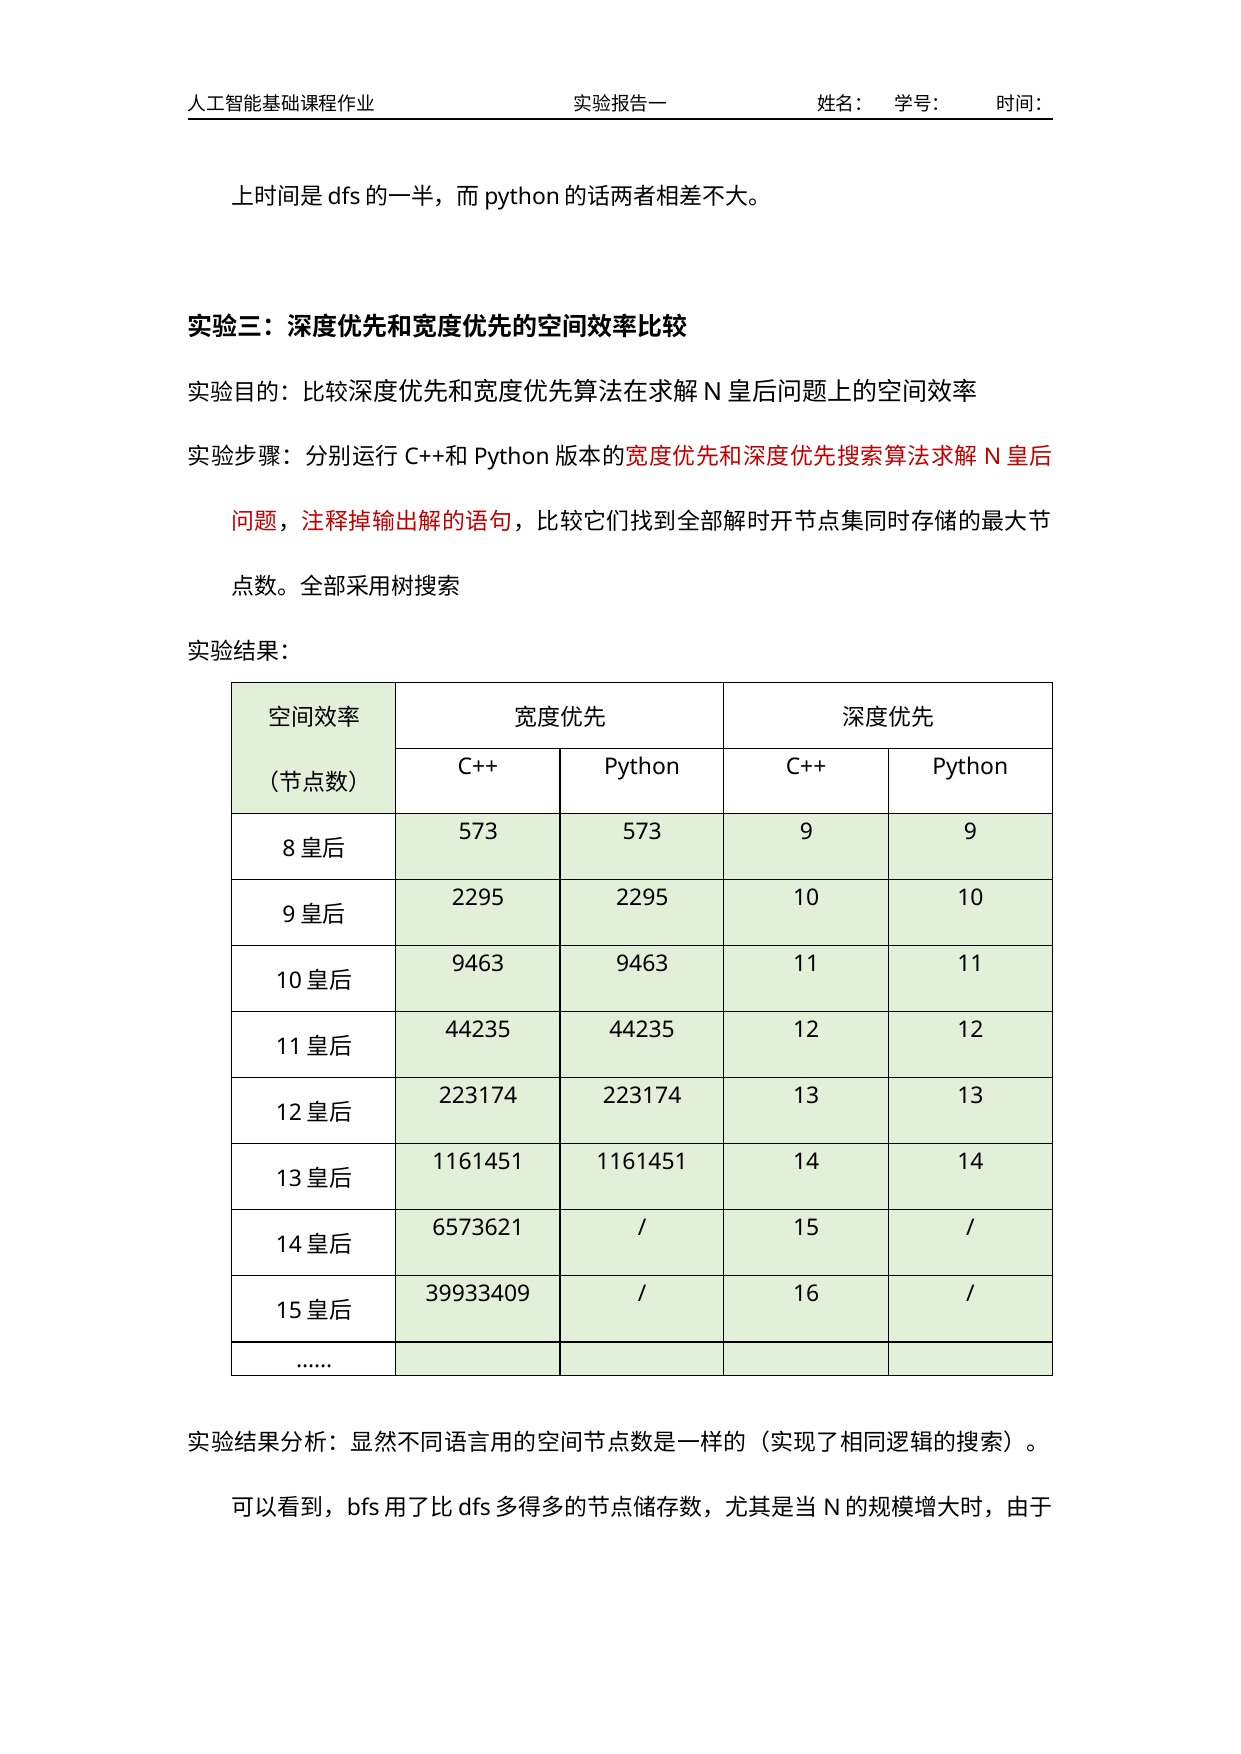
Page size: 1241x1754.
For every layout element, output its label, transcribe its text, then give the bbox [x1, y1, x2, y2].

table_cell [396, 1343, 559, 1375]
table_cell 44235 [561, 1012, 723, 1077]
table_cell 11 [889, 946, 1052, 1011]
table_cell [561, 1343, 723, 1375]
table_cell 14 [724, 1144, 888, 1209]
table_cell 13皇后 [232, 1144, 395, 1209]
table_cell 9 [889, 814, 1052, 879]
table_cell 13 [889, 1078, 1052, 1143]
table_cell 11皇后 [232, 1012, 395, 1077]
table_cell / [561, 1210, 723, 1275]
table_cell 223174 [561, 1078, 723, 1143]
table_cell 15皇后 [232, 1276, 395, 1341]
table_cell 10 [724, 880, 888, 945]
table_cell [889, 1343, 1052, 1375]
table_cell 14皇后 [232, 1210, 395, 1275]
table_cell 6573621 [396, 1210, 559, 1275]
table_cell …… [232, 1343, 395, 1375]
table_cell / [889, 1210, 1052, 1275]
table_cell C++ [396, 749, 559, 813]
table_cell 9463 [561, 946, 723, 1011]
table_header 深度优先 [724, 683, 1052, 748]
text 实验目的：比较深度优先和宽度优先算法在求解N皇后问题上的空间效率 [187, 357, 1053, 422]
text 实验三：深度优先和宽度优先的空间效率比较 [187, 292, 1053, 357]
table_cell 2295 [396, 880, 559, 945]
table_cell 12 [724, 1012, 888, 1077]
table_cell [724, 1343, 888, 1375]
table_cell 12 [889, 1012, 1052, 1077]
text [187, 162, 1053, 227]
table_cell Python [561, 749, 723, 813]
table_cell 2295 [561, 880, 723, 945]
table_cell 1161451 [561, 1144, 723, 1209]
table_cell 10 [889, 880, 1052, 945]
table_header 空间效率 （节点数） [232, 683, 395, 813]
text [187, 1408, 1053, 1538]
table_cell 14 [889, 1144, 1052, 1209]
table_cell 573 [561, 814, 723, 879]
table_cell 10皇后 [232, 946, 395, 1011]
table_cell 44235 [396, 1012, 559, 1077]
table_cell 223174 [396, 1078, 559, 1143]
table_header 宽度优先 [396, 683, 723, 748]
table_cell 15 [724, 1210, 888, 1275]
table_cell 11 [724, 946, 888, 1011]
table_cell C++ [724, 749, 888, 813]
text 实验步骤：分别运行C++和Python版本的宽度优先和深度优先搜索算法求解N皇后问题，注释掉输出解的语句，比较它们找到全部解时开节点集同时存储的最大节点数。全部采用树搜索 [187, 422, 1053, 617]
table_cell 9 [724, 814, 888, 879]
table_cell 8皇后 [232, 814, 395, 879]
table_cell 39933409 [396, 1276, 559, 1341]
table_cell / [889, 1276, 1052, 1341]
table_cell 573 [396, 814, 559, 879]
table_cell / [561, 1276, 723, 1341]
table_cell Python [889, 749, 1052, 813]
table_cell 13 [724, 1078, 888, 1143]
table_cell 9皇后 [232, 880, 395, 945]
table_cell 1161451 [396, 1144, 559, 1209]
table_cell 9463 [396, 946, 559, 1011]
table_cell 16 [724, 1276, 888, 1341]
table_cell 12皇后 [232, 1078, 395, 1143]
text 实验结果： [187, 617, 1053, 682]
